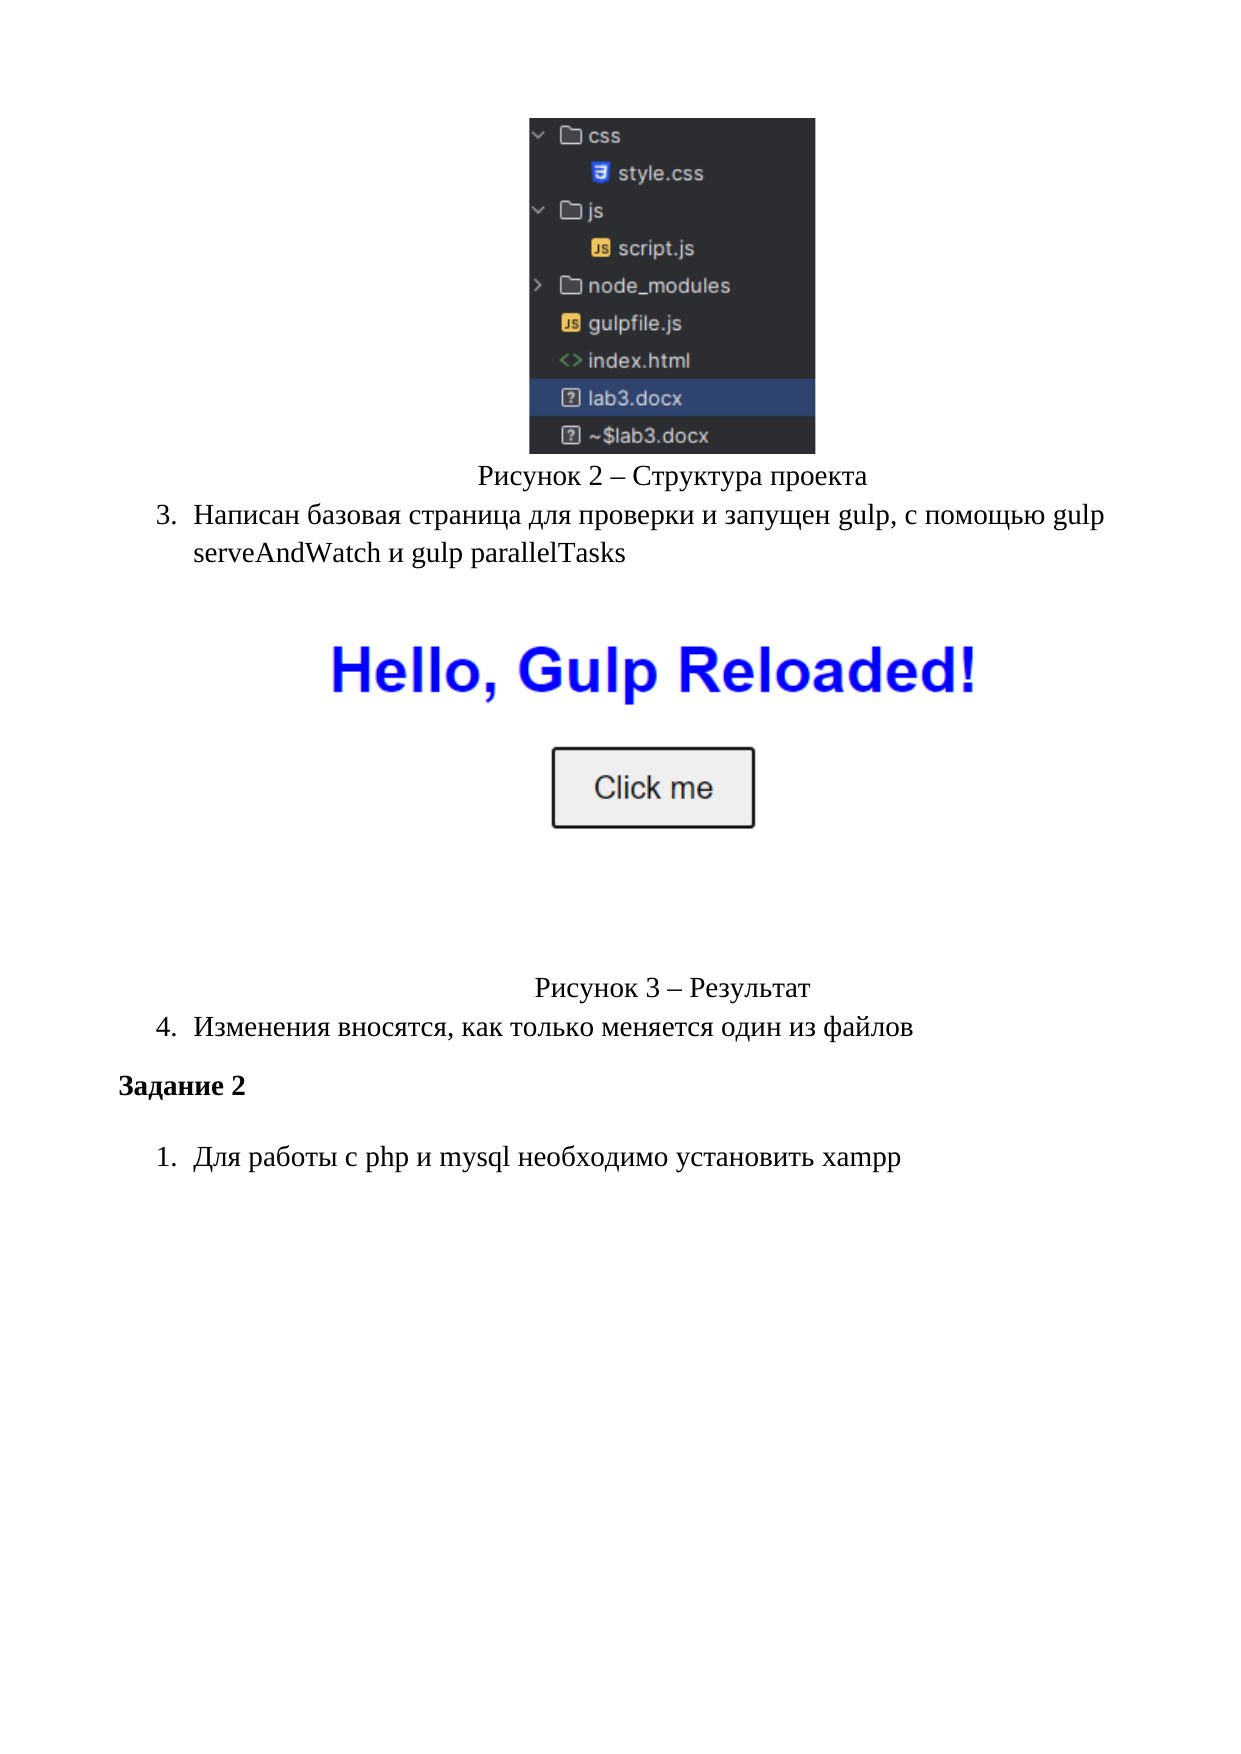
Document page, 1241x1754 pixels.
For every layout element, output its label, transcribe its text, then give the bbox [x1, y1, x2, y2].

list Рисунок 2 – Структура проекта [193, 458, 1152, 492]
list Написан базовая страница для проверки и запущен gulp, с помощью gulp serveAndWatch и gulp parallelTasks [156, 497, 1152, 569]
list Для работы с php и mysql необходимо установить xampp [156, 1139, 1152, 1173]
list Изменения вносятся, как только меняется один из файлов [156, 1009, 1152, 1042]
picture [529, 118, 816, 454]
picture [216, 573, 1129, 967]
list Рисунок 3 – Результат [193, 970, 1152, 1004]
text Задание 2 [118, 1068, 1152, 1102]
